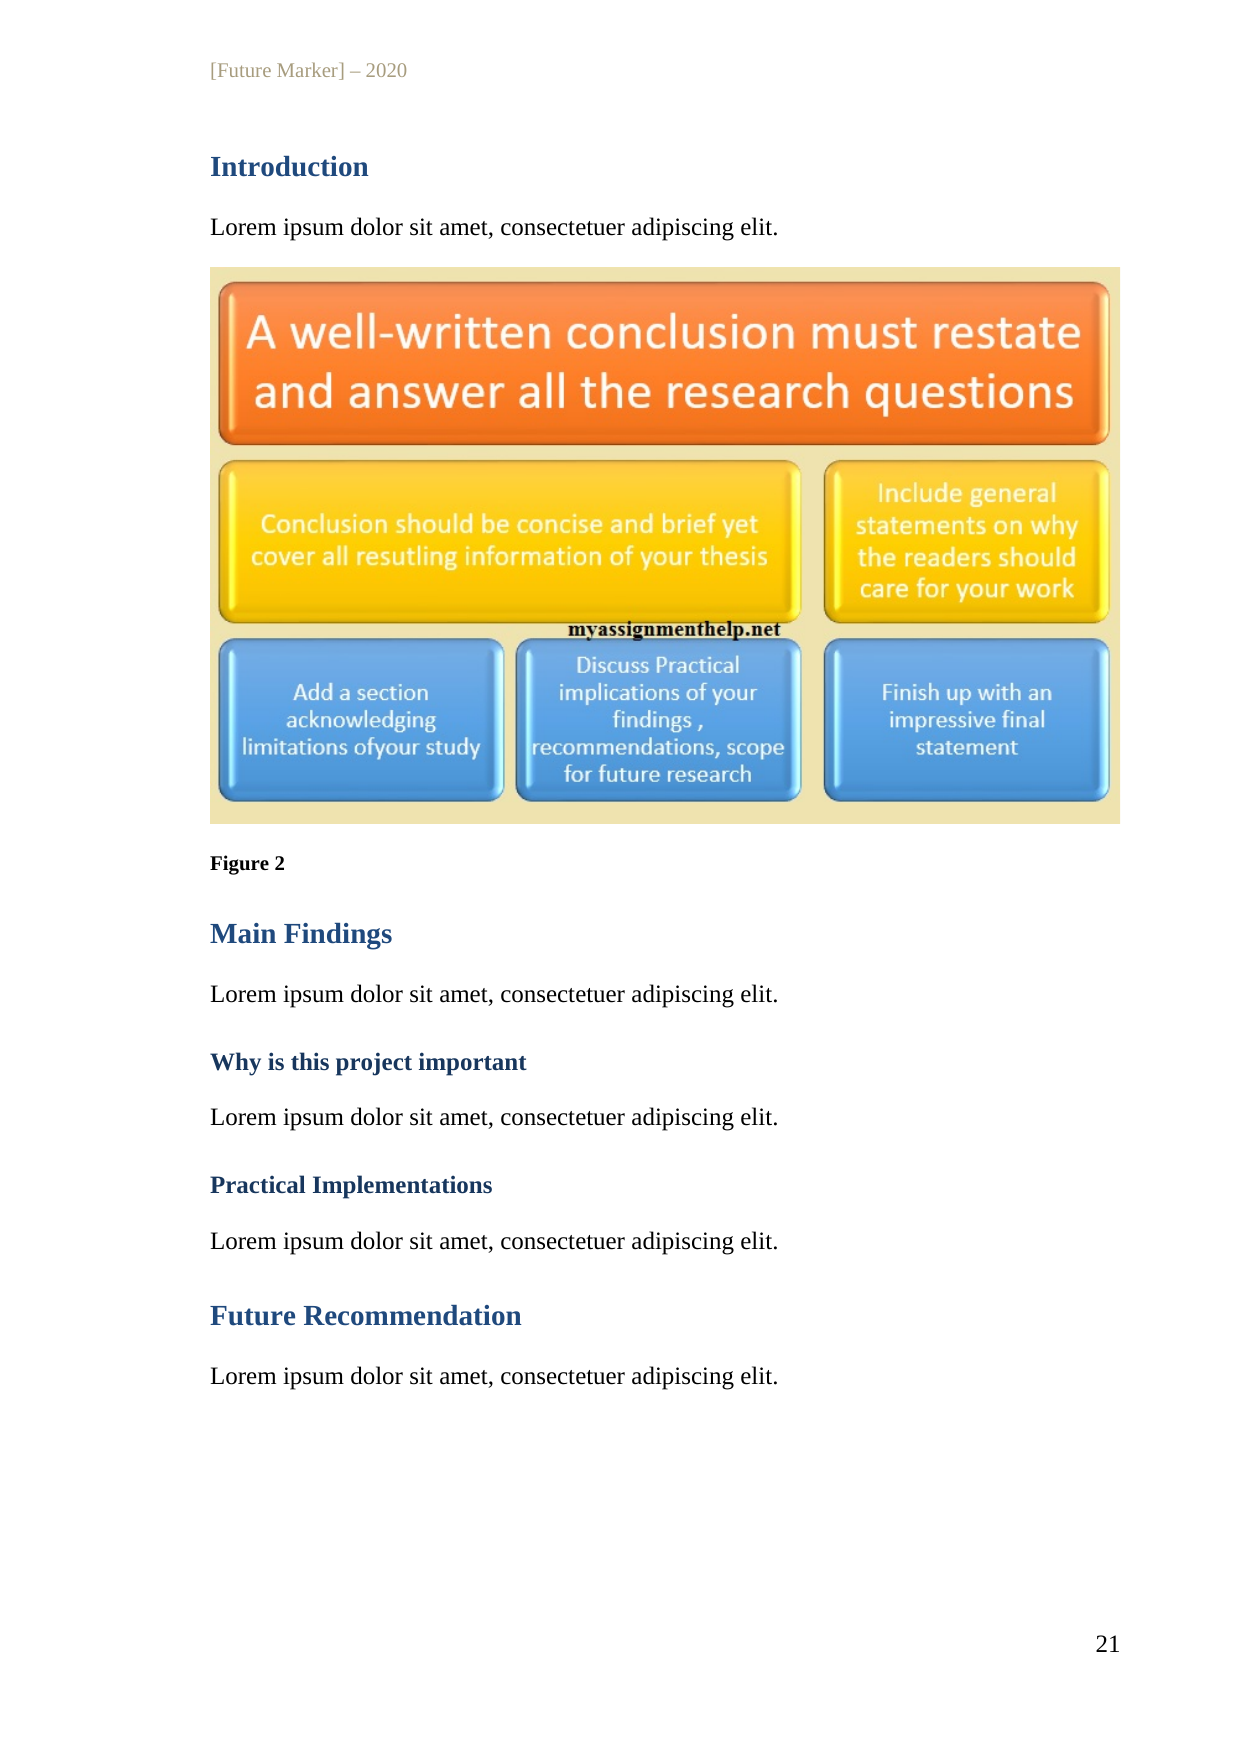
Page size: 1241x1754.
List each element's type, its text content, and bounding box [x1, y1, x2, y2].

text Lorem ipsum dolor sit amet, consectetuer adipiscing elit. [210, 979, 1120, 1007]
text Lorem ipsum dolor sit amet, consectetuer adipiscing elit. [210, 212, 1120, 241]
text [210, 1226, 1120, 1255]
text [210, 1361, 1120, 1390]
subtitle Why is this project important [210, 1047, 1120, 1076]
subtitle Practical Implementations [210, 1171, 1120, 1199]
subtitle Main Findings [210, 916, 1120, 949]
subtitle Introduction [210, 149, 1120, 183]
text Lorem ipsum dolor sit amet, consectetuer adipiscing elit. [210, 1102, 1120, 1131]
picture [210, 267, 1121, 824]
subtitle Future Recommendation [210, 1298, 1120, 1332]
